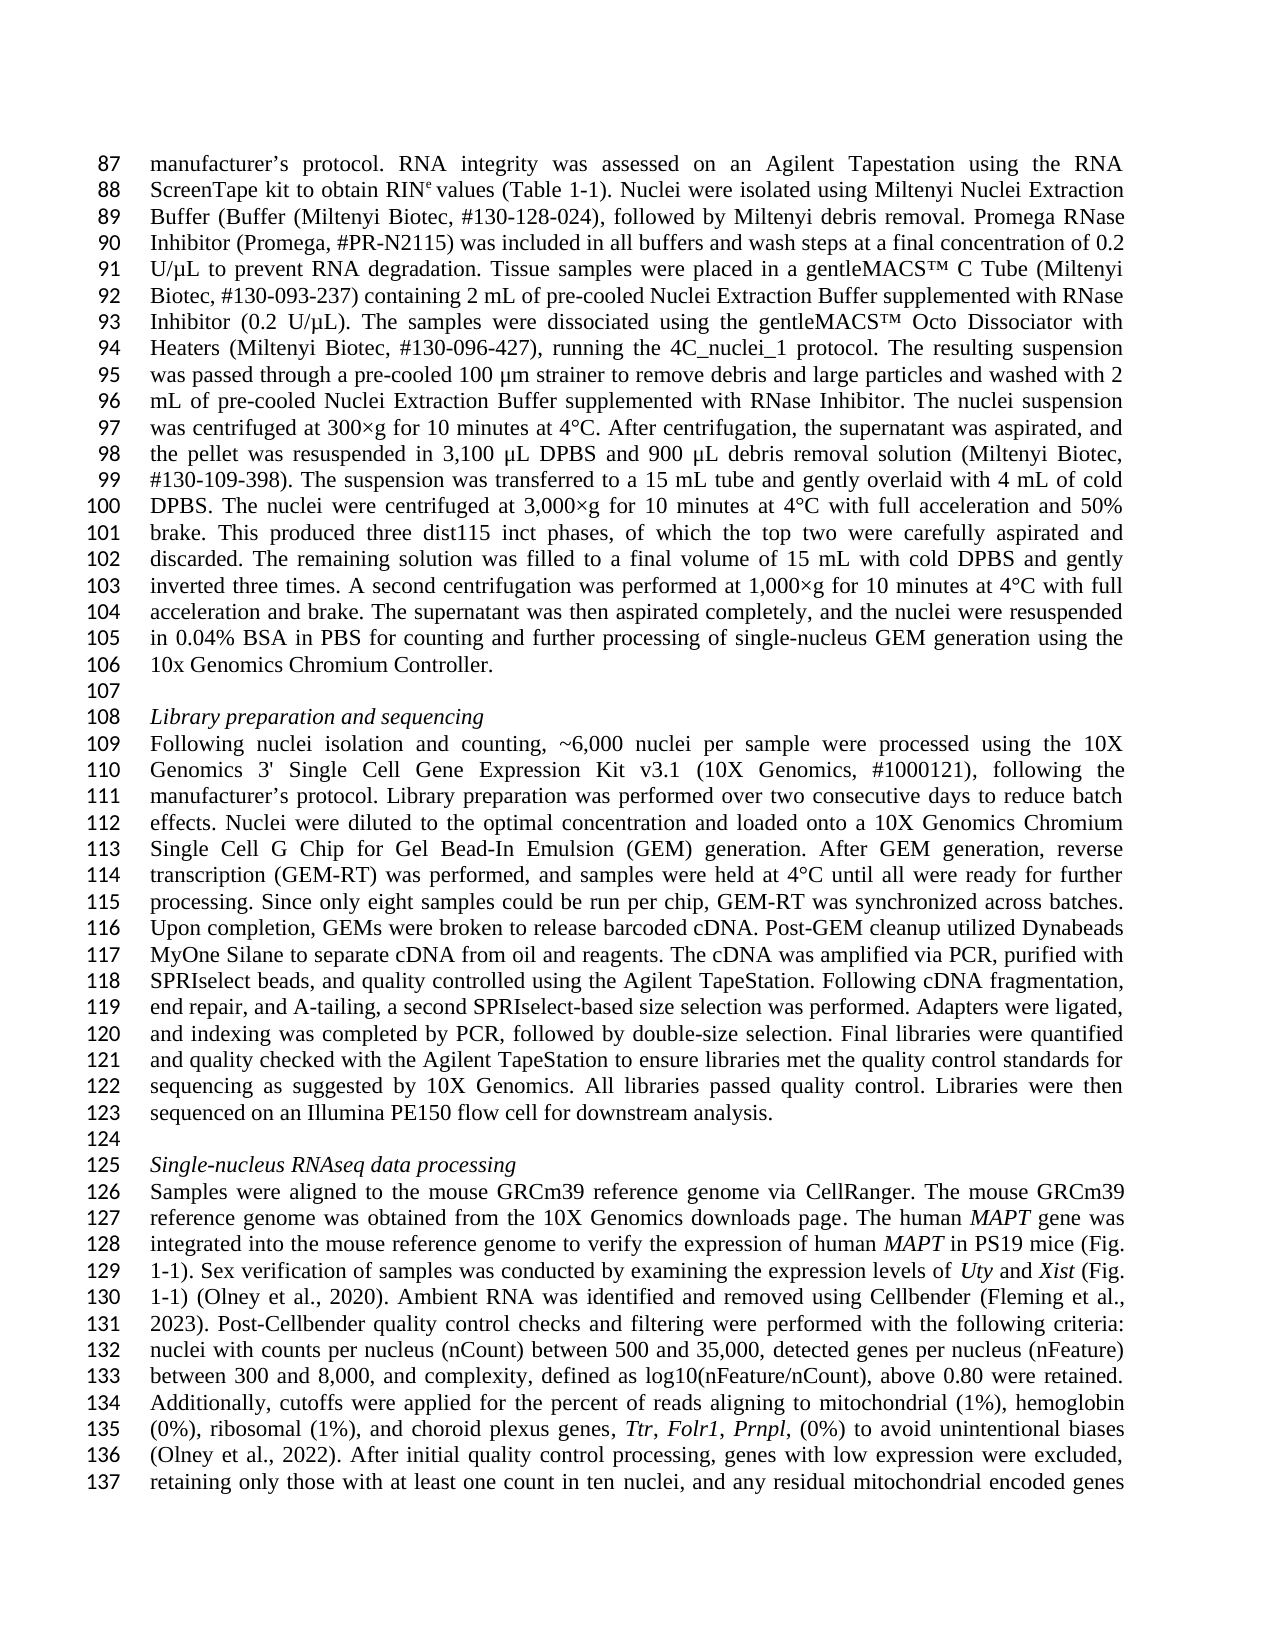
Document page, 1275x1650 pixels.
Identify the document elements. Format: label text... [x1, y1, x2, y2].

text Following nuclei isolation and counting, ~6,000 nuclei per sample were processed using the 10X Genomics 3' Single Cell Gene Expression Kit v3.1 (10X Genomics, #1000121), following the manufacturer’s protocol. Library preparation was performed over two consecutive days to reduce batch effects. Nuclei were diluted to the optimal concentration and loaded onto a 10X Genomics Chromium Single Cell G Chip for Gel Bead-In Emulsion (GEM) generation. After GEM generation, reverse transcription (GEM-RT) was performed, and samples were held at 4°C until all were ready for further processing. Since only eight samples could be run per chip, GEM-RT was synchronized across batches. Upon completion, GEMs were broken to release barcoded cDNA. Post-GEM cleanup utilized Dynabeads MyOne Silane to separate cDNA from oil and reagents. The cDNA was amplified via PCR, purified with SPRIselect beads, and quality controlled using the Agilent TapeStation. Following cDNA fragmentation, end repair, and A-tailing, a second SPRIselect-based size selection was performed. Adapters were ligated, and indexing was completed by PCR, followed by double-size selection. Final libraries were quantified and quality checked with the Agilent TapeStation to ensure libraries met the quality control standards for sequencing as suggested by 10X Genomics. All libraries passed quality control. Libraries were then sequenced on an Illumina PE150 flow cell for downstream analysis. [150, 730, 1125, 1125]
text Library preparation and sequencing [150, 703, 1125, 730]
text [150, 1178, 1125, 1494]
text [150, 150, 1125, 677]
text Single-nucleus RNAseq data processing [150, 1151, 1125, 1178]
